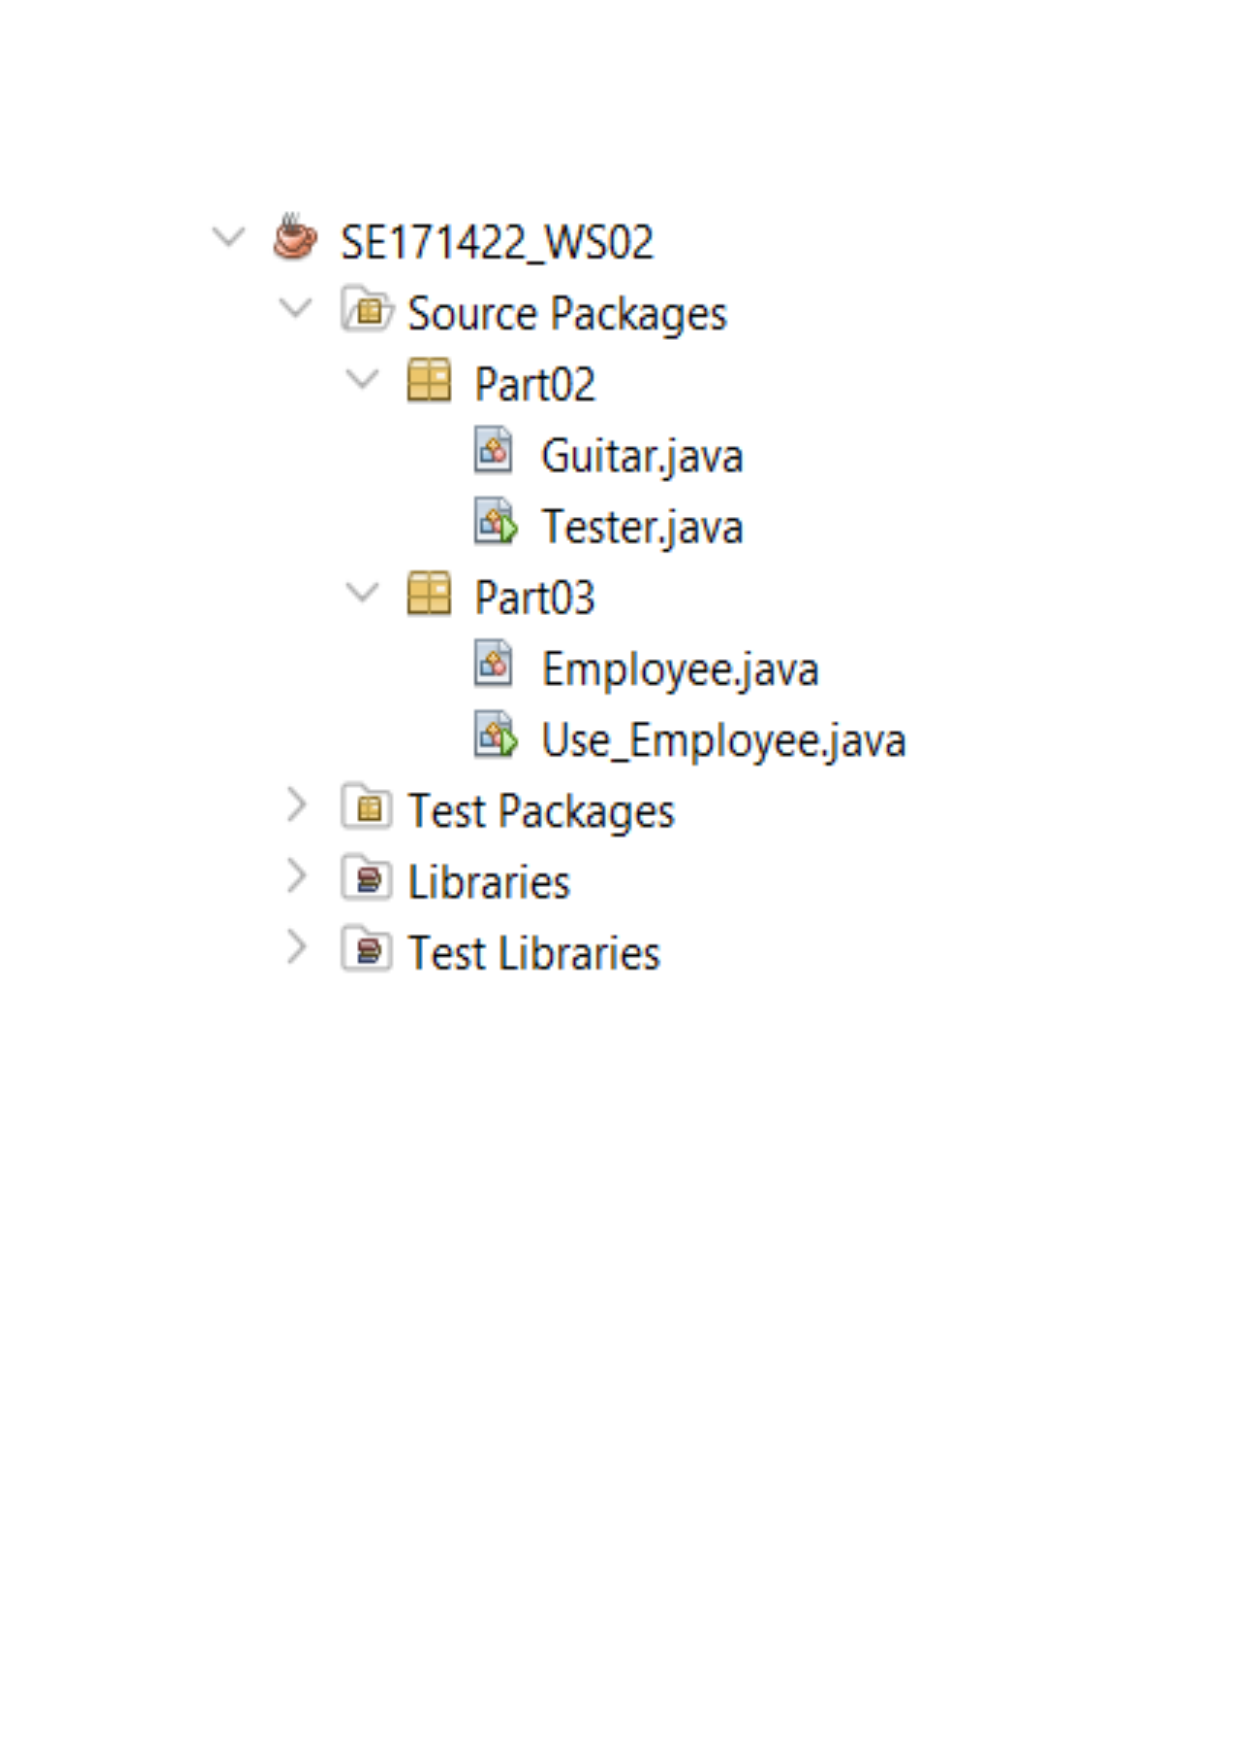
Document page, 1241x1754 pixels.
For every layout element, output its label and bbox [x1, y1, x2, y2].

picture [202, 210, 1044, 989]
